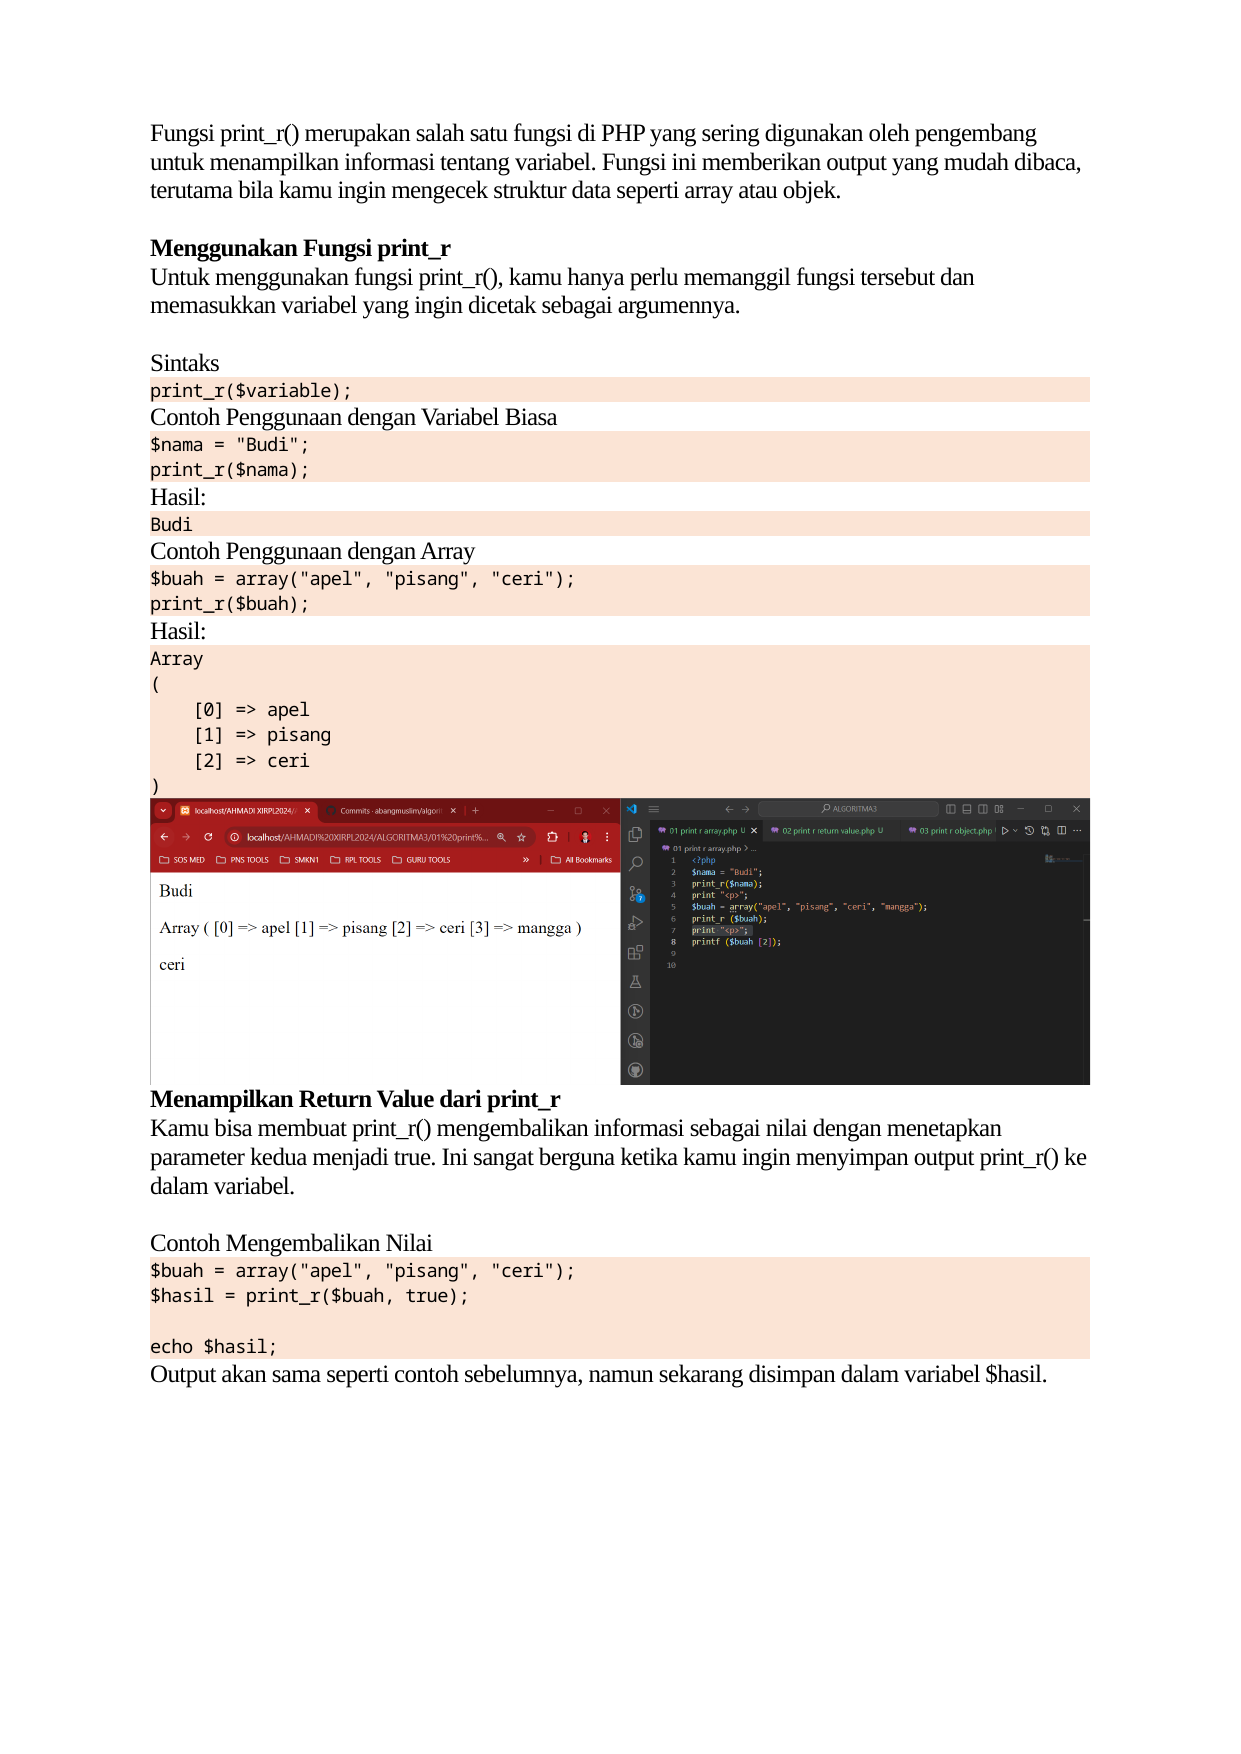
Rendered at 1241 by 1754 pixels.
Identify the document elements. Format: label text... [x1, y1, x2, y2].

text Fungsi print_r() merupakan salah satu fungsi di PHP yang sering digunakan oleh pengembang untuk menampilkan informasi tentang variabel. Fungsi ini memberikan output yang mudah dibaca, terutama bila kamu ingin mengecek struktur data seperti array atau objek. [150, 118, 1090, 204]
text Contoh Penggunaan dengan Array [150, 536, 1090, 565]
text [2] => ceri [150, 747, 1090, 773]
picture [150, 798, 1091, 1085]
text $nama = "Budi"; [150, 431, 1090, 457]
text Untuk menggunakan fungsi print_r(), kamu hanya perlu memanggil fungsi tersebut dan memasukkan variabel yang ingin dicetak sebagai argumennya. [150, 262, 1090, 319]
text [0] => apel [150, 696, 1090, 722]
text Hasil: [150, 616, 1090, 645]
text Budi [150, 511, 1090, 536]
text ) [150, 773, 1090, 798]
text Hasil: [150, 482, 1090, 511]
text echo $hasil; [150, 1334, 1090, 1359]
text print_r($buah); [150, 591, 1090, 616]
text ( [150, 671, 1090, 696]
text $hasil = print_r($buah, true); [150, 1283, 1090, 1308]
text Array [150, 645, 1090, 671]
text Contoh Mengembalikan Nilai [150, 1228, 1090, 1257]
text Sintaks [150, 348, 1090, 377]
text $buah = array("apel", "pisang", "ceri"); [150, 1257, 1090, 1283]
text print_r($nama); [150, 457, 1090, 482]
text Contoh Penggunaan dengan Variabel Biasa [150, 402, 1090, 431]
text Output akan sama seperti contoh sebelumnya, namun sekarang disimpan dalam variabel $hasil. [150, 1359, 1090, 1388]
text $buah = array("apel", "pisang", "ceri"); [150, 565, 1090, 591]
text Menampilkan Return Value dari print_r [150, 1085, 1090, 1113]
text Menggunakan Fungsi print_r [150, 233, 1090, 262]
text print_r($variable); [150, 377, 1090, 402]
text Kamu bisa membuat print_r() mengembalikan informasi sebagai nilai dengan menetapkan parameter kedua menjadi true. Ini sangat berguna ketika kamu ingin menyimpan output print_r() ke dalam variabel. [150, 1113, 1090, 1199]
text [1] => pisang [150, 722, 1090, 747]
